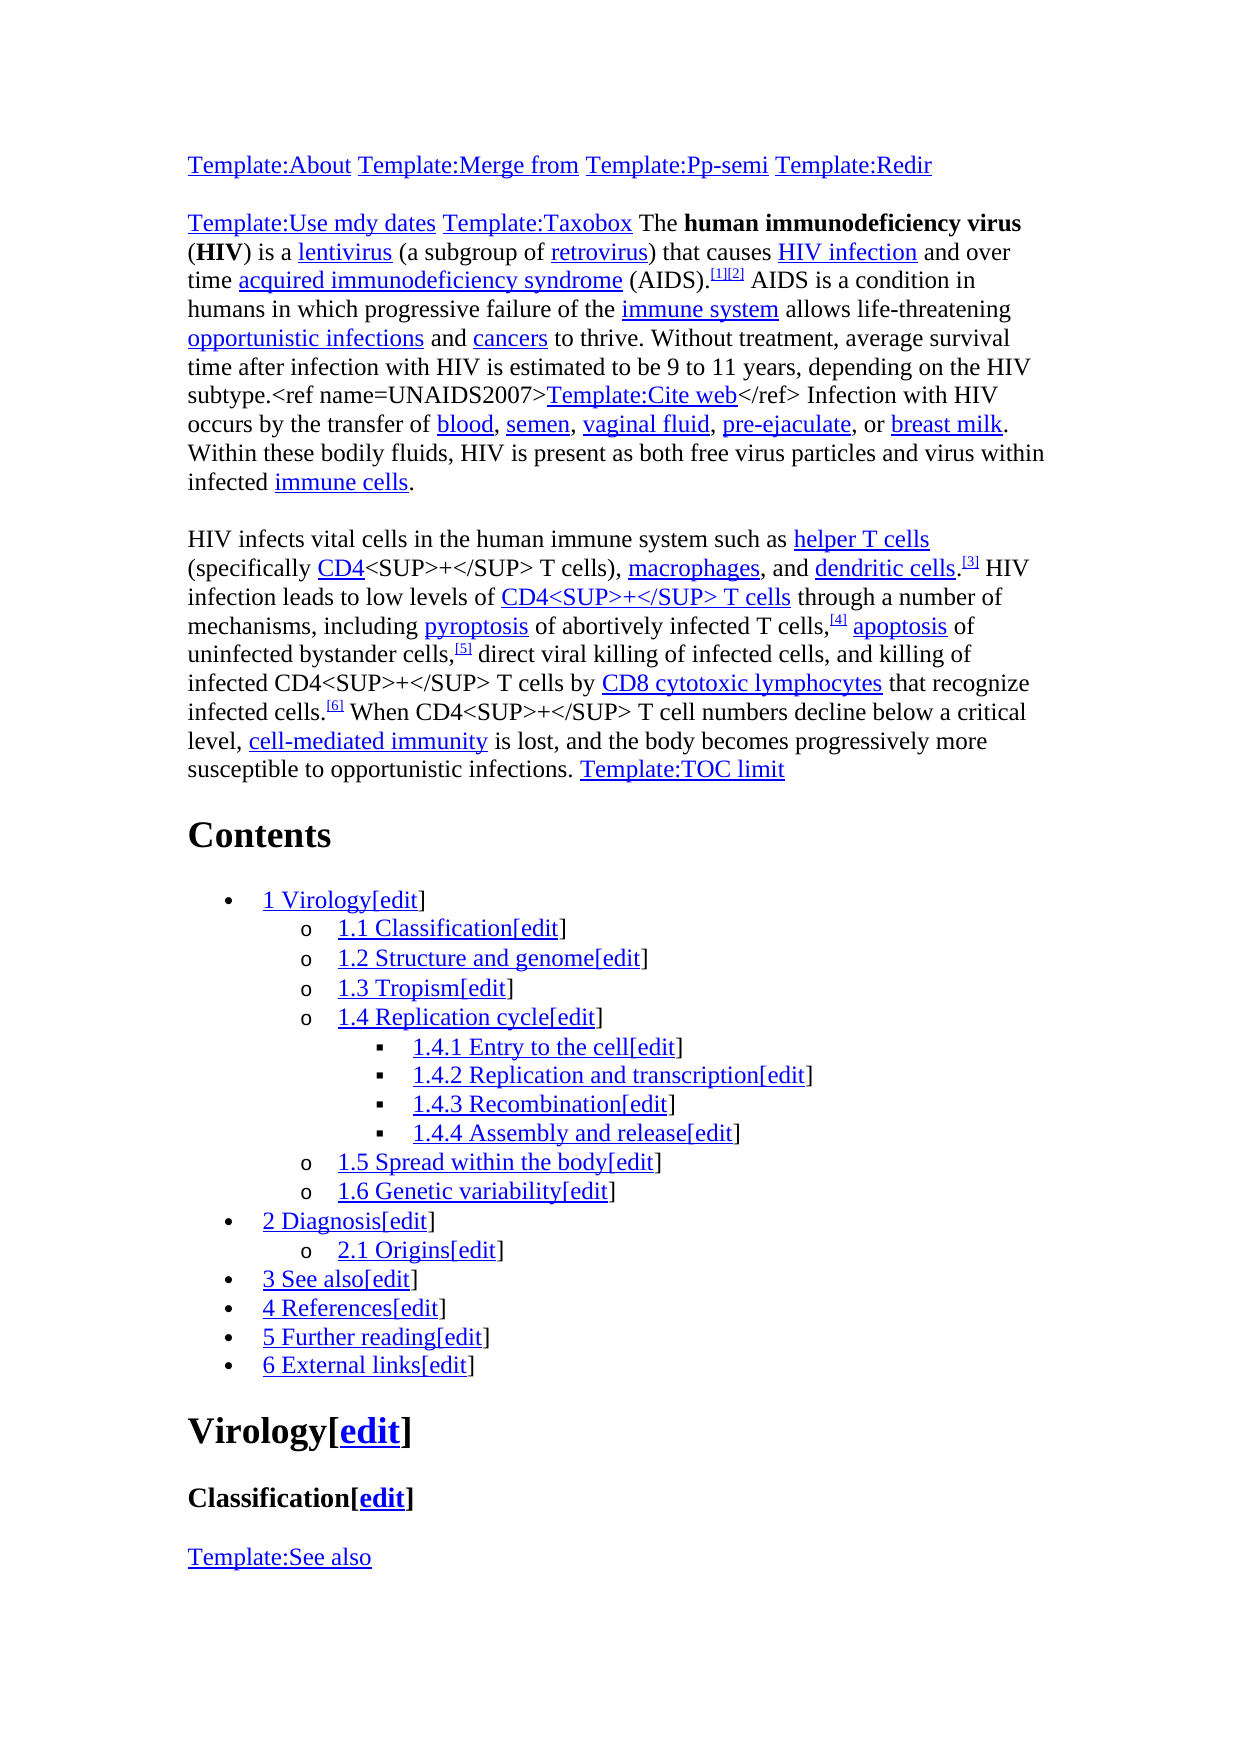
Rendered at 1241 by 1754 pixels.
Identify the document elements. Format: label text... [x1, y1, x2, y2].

text Template:See also [187, 1542, 1053, 1571]
list 1.4.4 Assembly and release[edit] [375, 1118, 1053, 1147]
list 5 Further reading[edit] [225, 1322, 1053, 1351]
list 1 Virology[edit] [225, 885, 1053, 913]
list 1.1 Classification[edit] [300, 913, 1053, 943]
list 2 Diagnosis[edit] [225, 1206, 1053, 1235]
text Template:About Template:Merge from Template:Pp-semi Template:Redir [187, 150, 1053, 179]
subtitle Contents [187, 812, 1053, 856]
list 4 References[edit] [225, 1293, 1053, 1322]
subtitle Classification[edit] [187, 1481, 1053, 1513]
list 6 External links[edit] [225, 1351, 1053, 1379]
text Template:Use mdy dates Template:Taxobox The human immunodeficiency virus (HIV) is a lentivirus (a subgroup of retrovirus) that causes HIV infection and over time acquired immunodeficiency syndrome (AIDS).[1][2] AIDS is a condition in humans in which progressive failure of the immune system allows life-threatening opportunistic infections and cancers to thrive. Without treatment, average survival time after infection with HIV is estimated to be 9 to 11 years, depending on the HIV subtype.<ref name=UNAIDS2007>Template:Cite web</ref> Infection with HIV occurs by the transfer of blood, semen, vaginal fluid, pre-ejaculate, or breast milk. Within these bodily fluids, HIV is present as both free virus particles and virus within infected immune cells. [187, 208, 1053, 495]
list 1.4.1 Entry to the cell[edit] [375, 1032, 1053, 1061]
list 1.5 Spread within the body[edit] [300, 1147, 1053, 1176]
list 1.6 Genetic variability[edit] [300, 1176, 1053, 1206]
list 1.4.3 Recombination[edit] [375, 1089, 1053, 1118]
list 3 See also[edit] [225, 1264, 1053, 1293]
list 1.2 Structure and genome[edit] [300, 943, 1053, 973]
list 1.4 Replication cycle[edit] [300, 1002, 1053, 1032]
list 1.4.2 Replication and transcription[edit] [375, 1061, 1053, 1089]
list 2.1 Origins[edit] [300, 1235, 1053, 1264]
list 1.3 Tropism[edit] [300, 973, 1053, 1002]
subtitle Virology[edit] [187, 1408, 1053, 1452]
text HIV infects vital cells in the human immune system such as helper T cells (specifically CD4<SUP>+</SUP> T cells), macrophages, and dendritic cells.[3] HIV infection leads to low levels of CD4<SUP>+</SUP> T cells through a number of mechanisms, including pyroptosis of abortively infected T cells,[4] apoptosis of uninfected bystander cells,[5] direct viral killing of infected cells, and killing of infected CD4<SUP>+</SUP> T cells by CD8 cytotoxic lymphocytes that recognize infected cells.[6] When CD4<SUP>+</SUP> T cell numbers decline below a critical level, cell-mediated immunity is lost, and the body becomes progressively more susceptible to opportunistic infections. Template:TOC limit [187, 524, 1053, 783]
